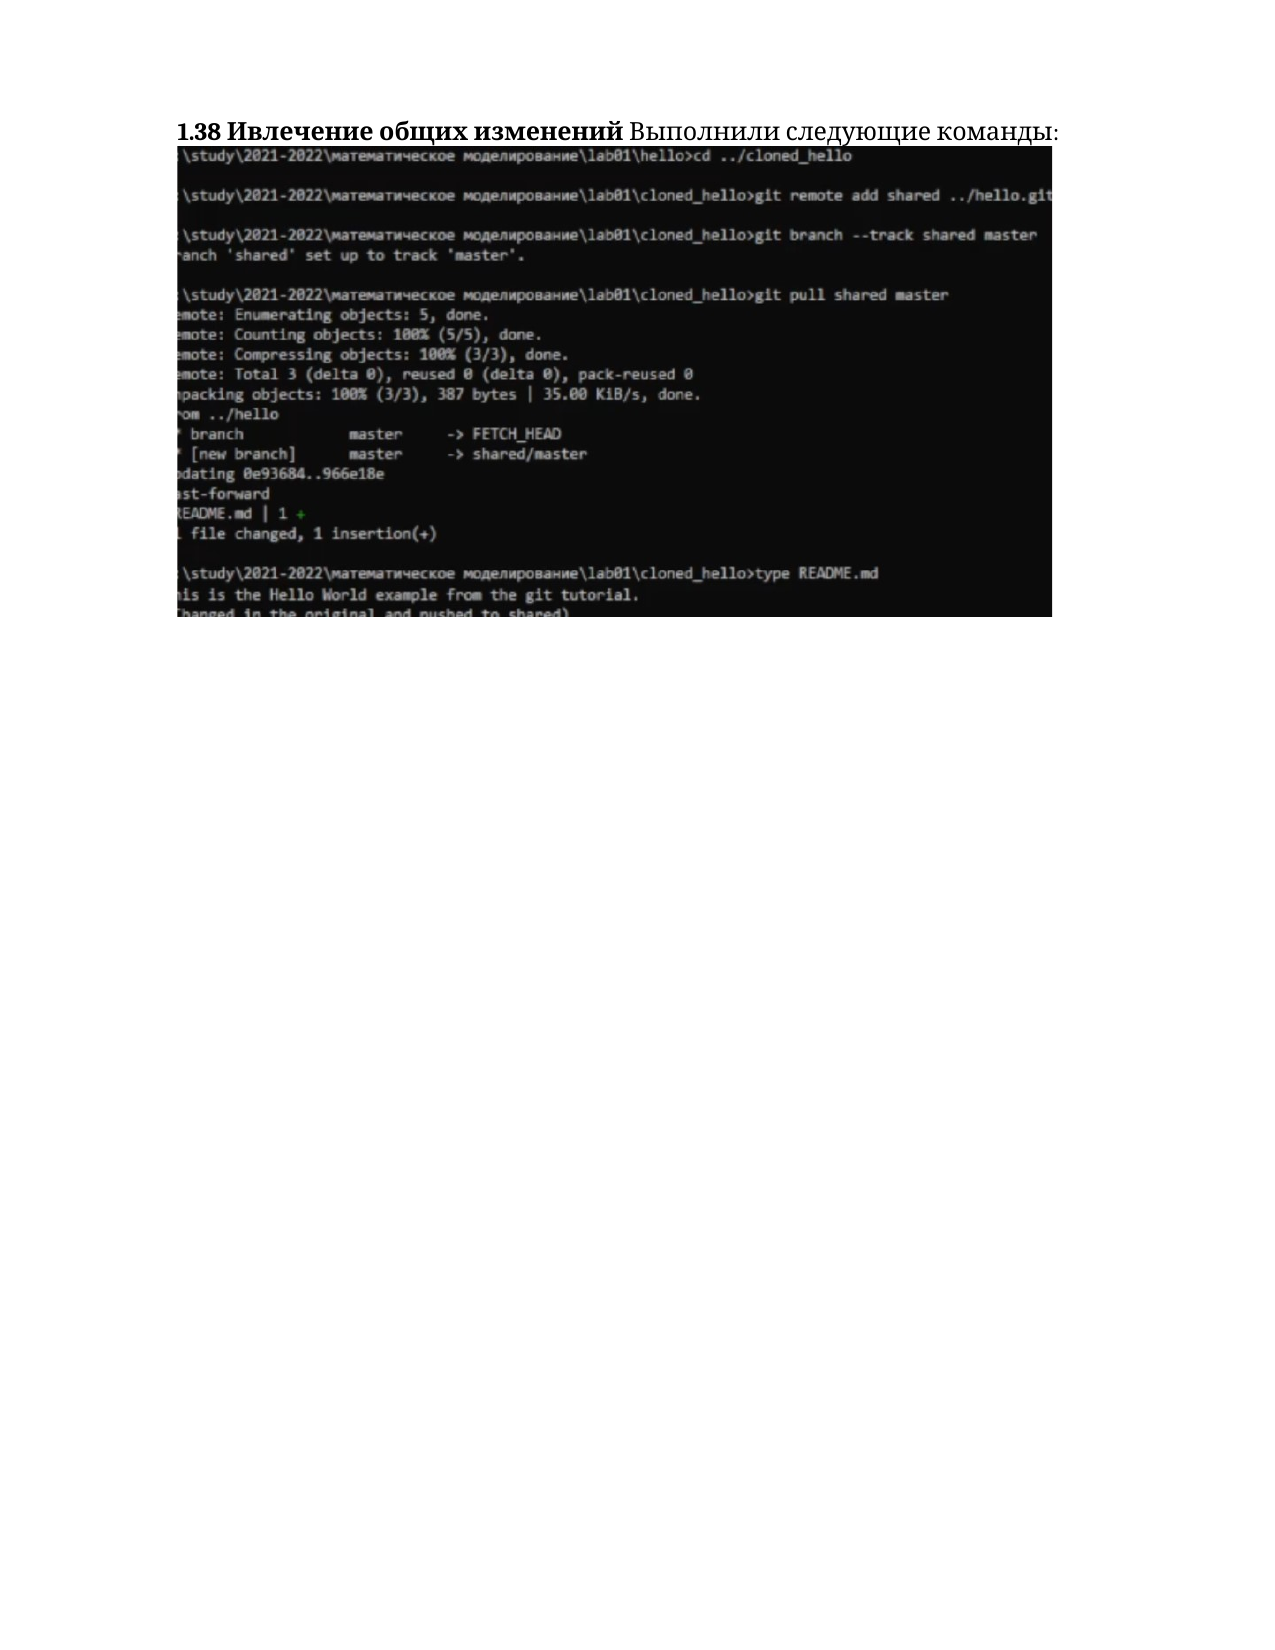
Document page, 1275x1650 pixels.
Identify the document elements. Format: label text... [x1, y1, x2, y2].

picture [177, 146, 1053, 617]
